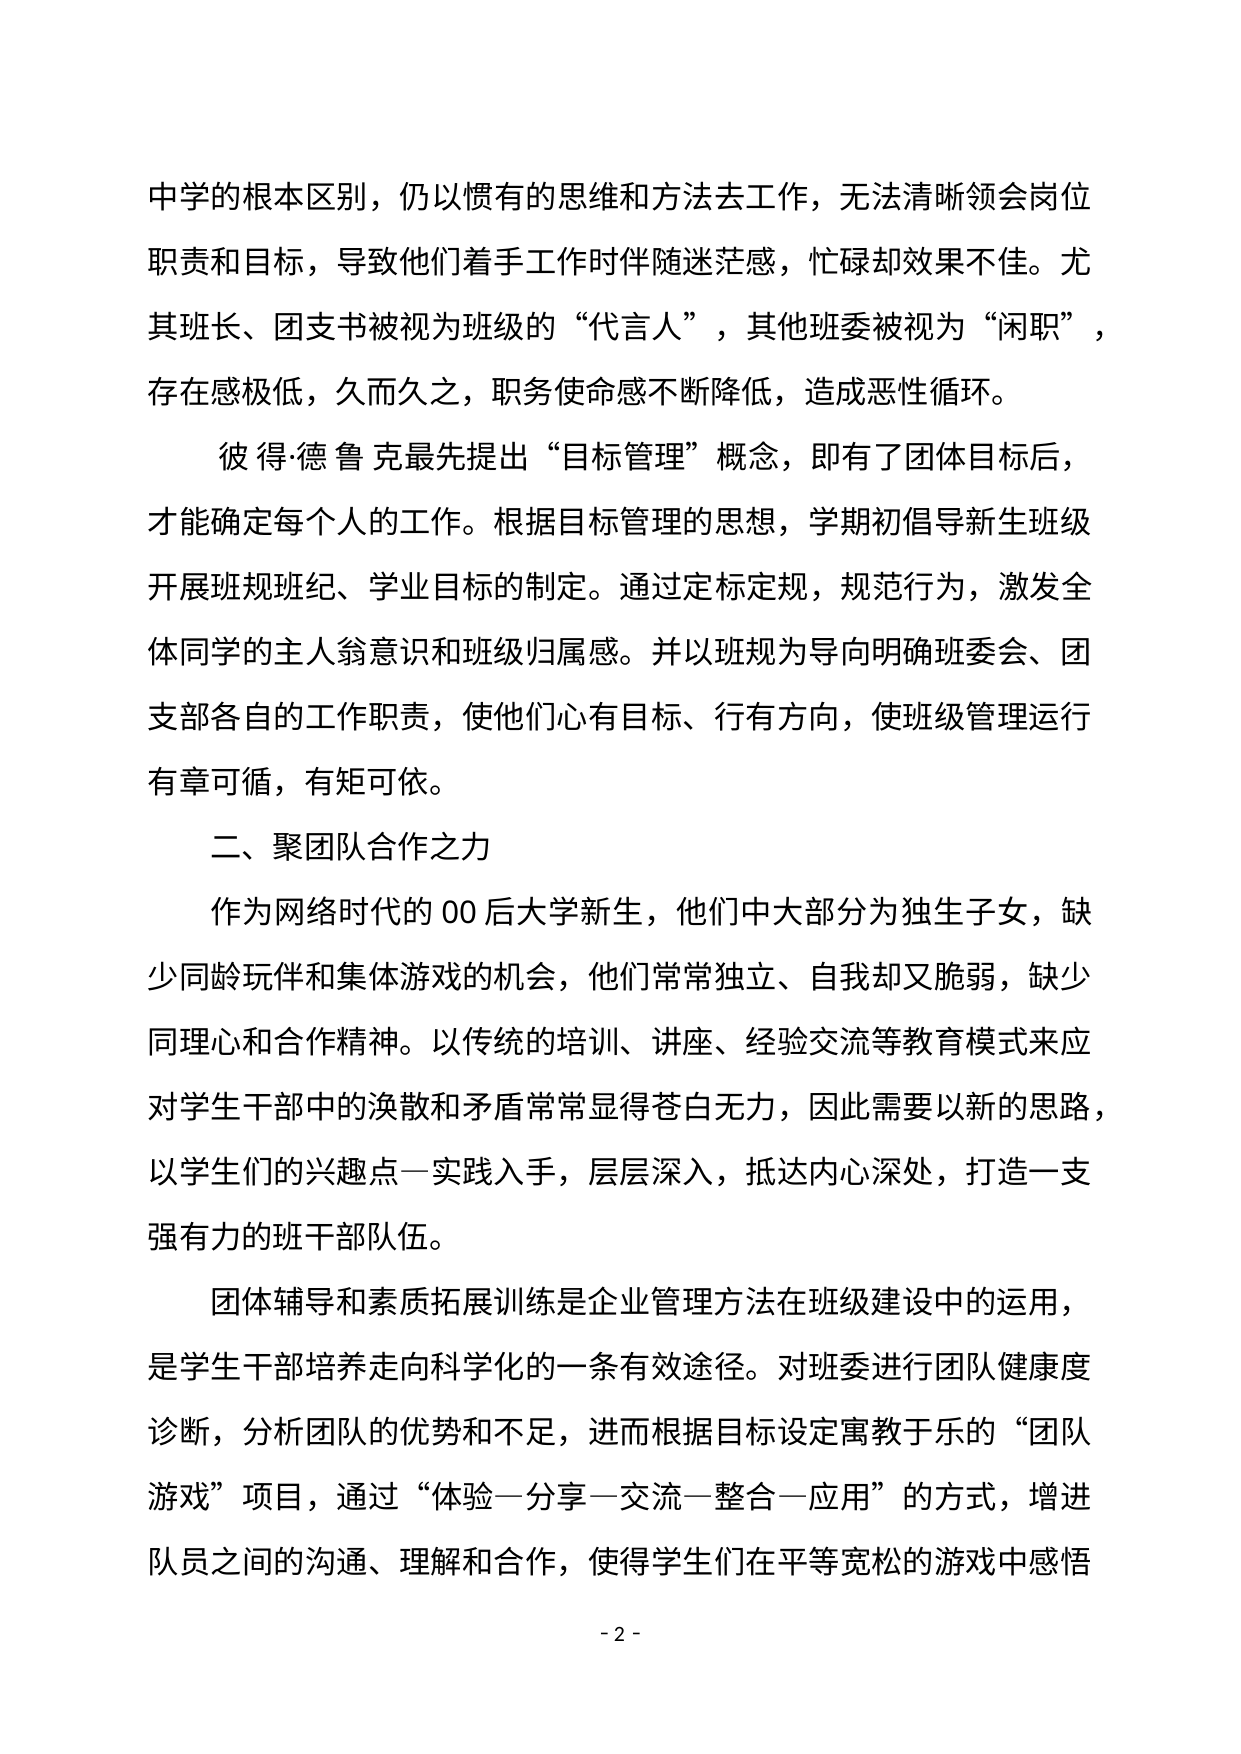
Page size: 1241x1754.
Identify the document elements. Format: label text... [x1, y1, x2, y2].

text 彼 得·德 鲁 克最先提出“目标管理”概念，即有了团体目标后，才能确定每个人的工作。根据目标管理的思想，学期初倡导新生班级开展班规班纪、学业目标的制定。通过定标定规，规范行为，激发全体同学的主人翁意识和班级归属感。并以班规为导向明确班委会、团支部各自的工作职责，使他们心有目标、行有方向，使班级管理运行有章可循，有矩可依。 [148, 422, 1092, 812]
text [148, 1267, 1092, 1592]
text 二、聚团队合作之力 [148, 812, 1092, 877]
text 作为网络时代的00后大学新生，他们中大部分为独生子女，缺少同龄玩伴和集体游戏的机会，他们常常独立、自我却又脆弱，缺少同理心和合作精神。以传统的培训、讲座、经验交流等教育模式来应对学生干部中的涣散和矛盾常常显得苍白无力，因此需要以新的思路，以学生们的兴趣点—实践入手，层层深入，抵达内心深处，打造一支强有力的班干部队伍。 [148, 877, 1092, 1267]
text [148, 162, 1092, 422]
